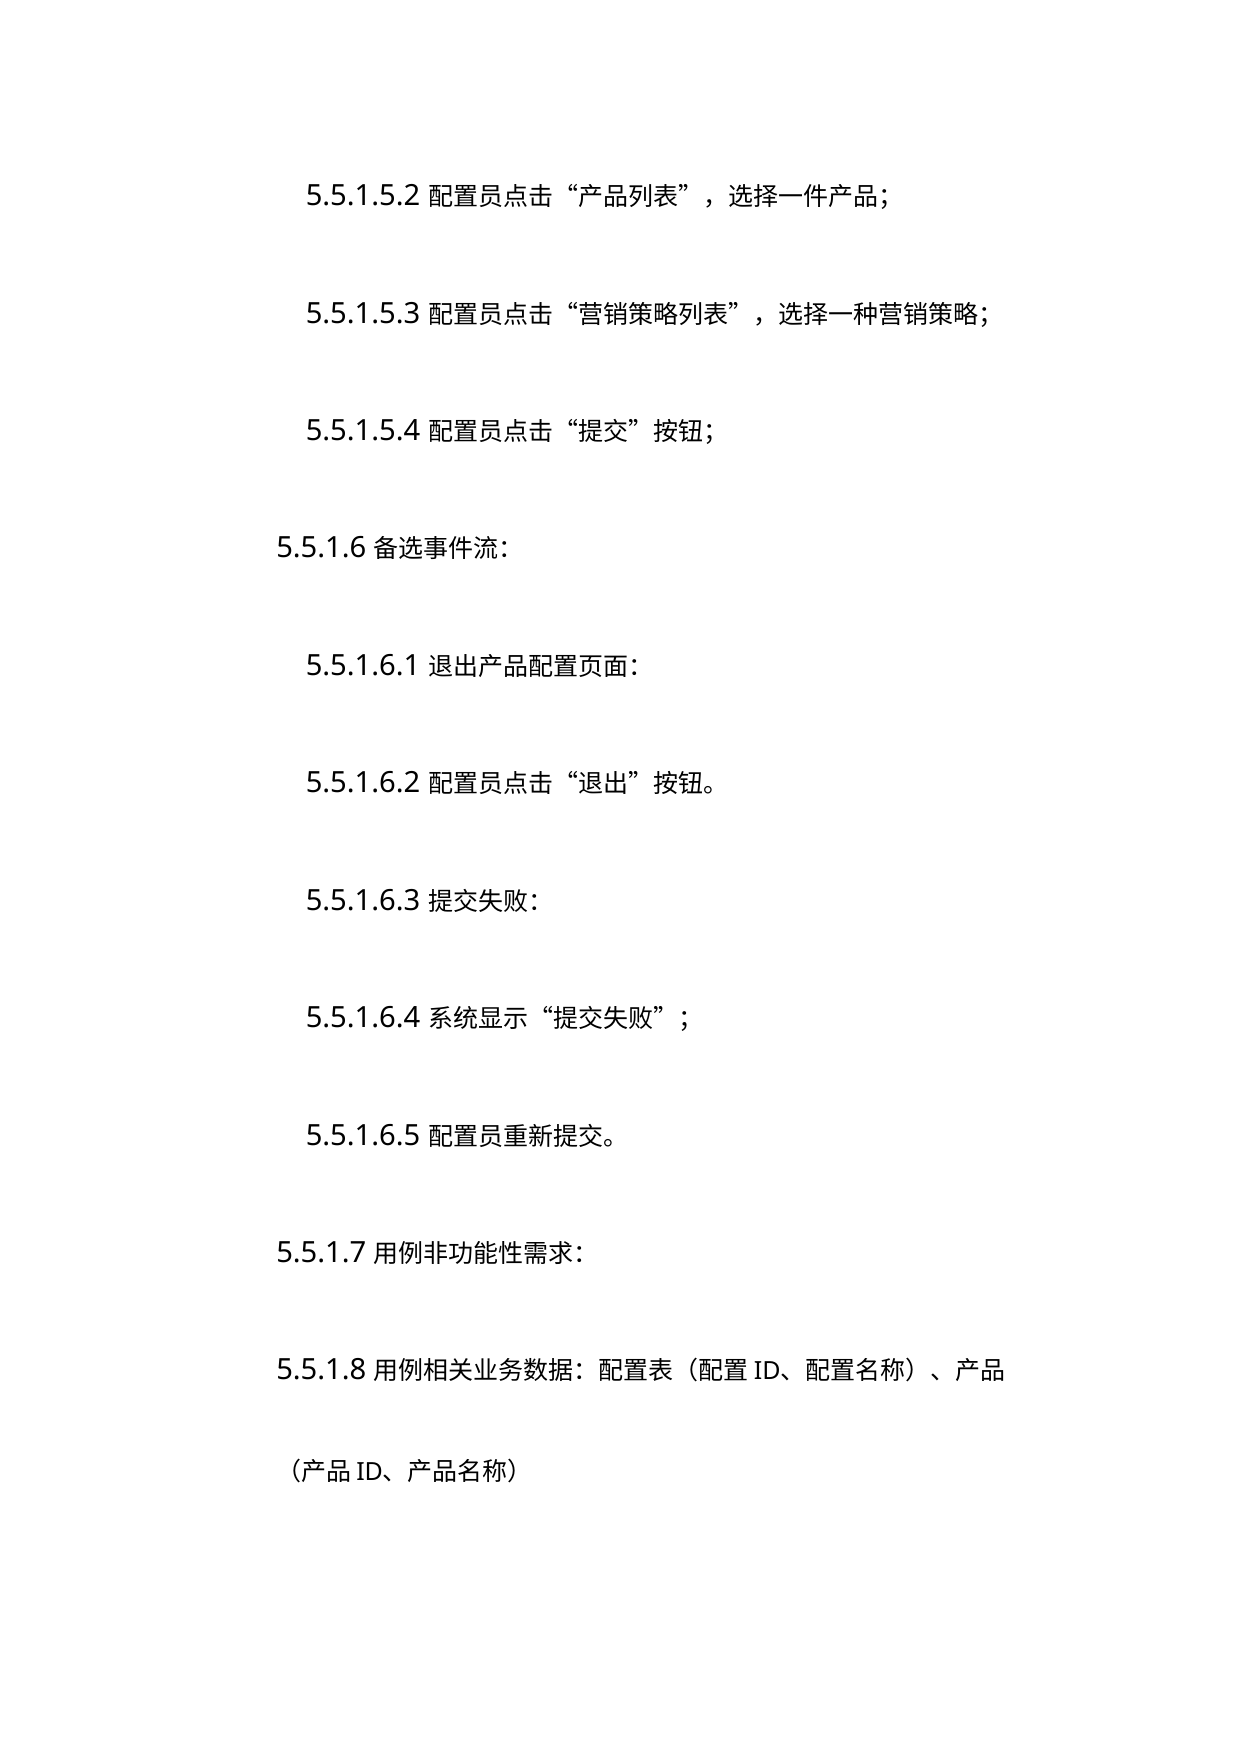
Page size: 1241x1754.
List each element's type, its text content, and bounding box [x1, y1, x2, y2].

subtitle 配置员点击“退出”按钮。 [306, 749, 1053, 814]
subtitle 配置员点击“产品列表”，选择一件产品； [306, 162, 1053, 227]
subtitle 配置员点击“提交”按钮； [306, 397, 1053, 462]
subtitle 配置员重新提交。 [306, 1101, 1053, 1166]
subtitle 提交失败： [306, 866, 1053, 931]
subtitle 配置员点击“营销策略列表”，选择一种营销策略； [306, 279, 1053, 344]
subtitle 用例非功能性需求： [276, 1218, 1053, 1283]
subtitle 退出产品配置页面： [306, 632, 1053, 697]
subtitle 备选事件流： [276, 514, 1053, 579]
subtitle 用例相关业务数据：配置表（配置ID、配置名称）、产品（产品ID、产品名称） [276, 1336, 1053, 1502]
subtitle 系统显示“提交失败”； [306, 984, 1053, 1049]
